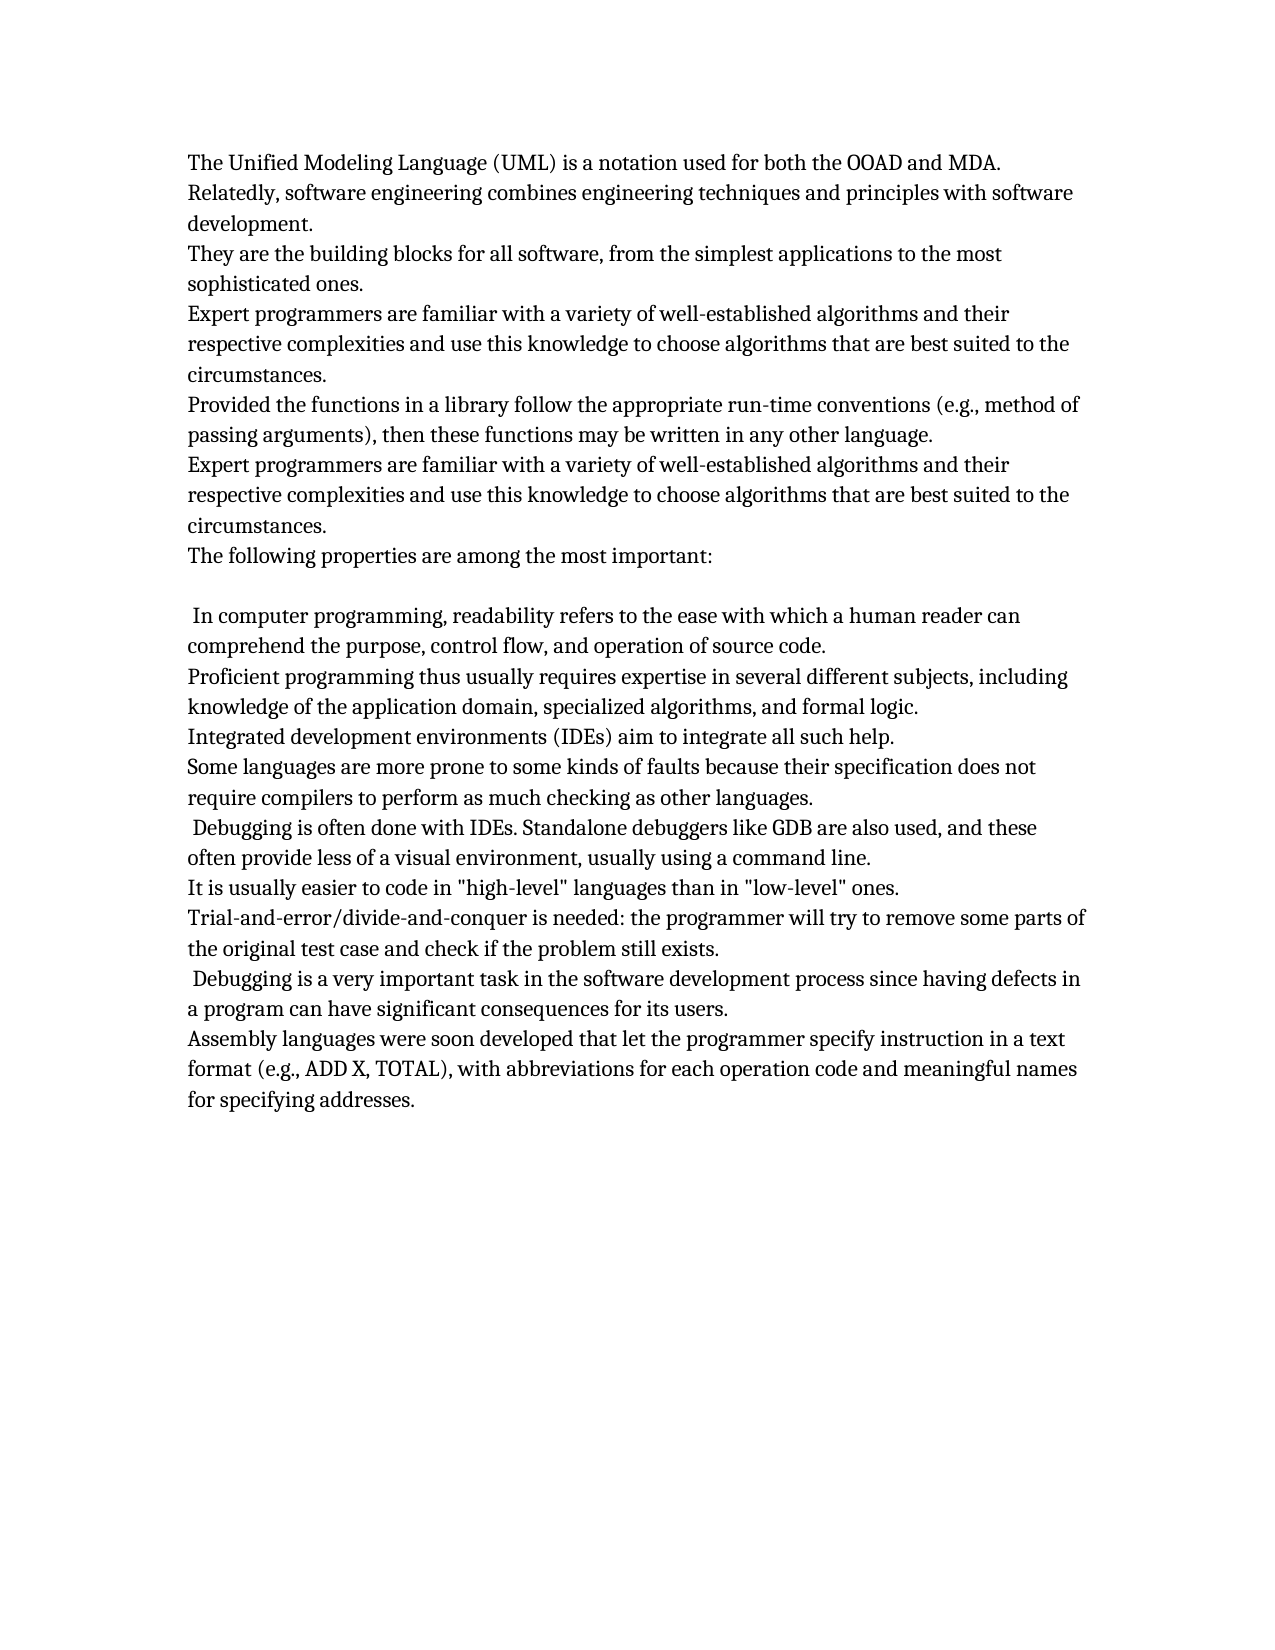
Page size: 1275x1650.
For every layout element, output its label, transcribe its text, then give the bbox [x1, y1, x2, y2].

text The Unified Modeling Language (UML) is a notation used for both the OOAD and MDA. Relatedly, software engineering combines engineering techniques and principles with software development. They are the building blocks for all software, from the simplest applications to the most sophisticated ones. Expert programmers are familiar with a variety of well-established algorithms and their respective complexities and use this knowledge to choose algorithms that are best suited to the circumstances. Provided the functions in a library follow the appropriate run-time conventions (e.g., method of passing arguments), then these functions may be written in any other language. Expert programmers are familiar with a variety of well-established algorithms and their respective complexities and use this knowledge to choose algorithms that are best suited to the circumstances. The following properties are among the most important: In computer programming, readability refers to the ease with which a human reader can comprehend the purpose, control flow, and operation of source code. Proficient programming thus usually requires expertise in several different subjects, including knowledge of the application domain, specialized algorithms, and formal logic. Integrated development environments (IDEs) aim to integrate all such help. Some languages are more prone to some kinds of faults because their specification does not require compilers to perform as much checking as other languages. Debugging is often done with IDEs. Standalone debuggers like GDB are also used, and these often provide less of a visual environment, usually using a command line. It is usually easier to code in "high-level" languages than in "low-level" ones. Trial-and-error/divide-and-conquer is needed: the programmer will try to remove some parts of the original test case and check if the problem still exists. Debugging is a very important task in the software development process since having defects in a program can have significant consequences for its users. Assembly languages were soon developed that let the programmer specify instruction in a text format (e.g., ADD X, TOTAL), with abbreviations for each operation code and meaningful names for specifying addresses. [187, 150, 1087, 1113]
